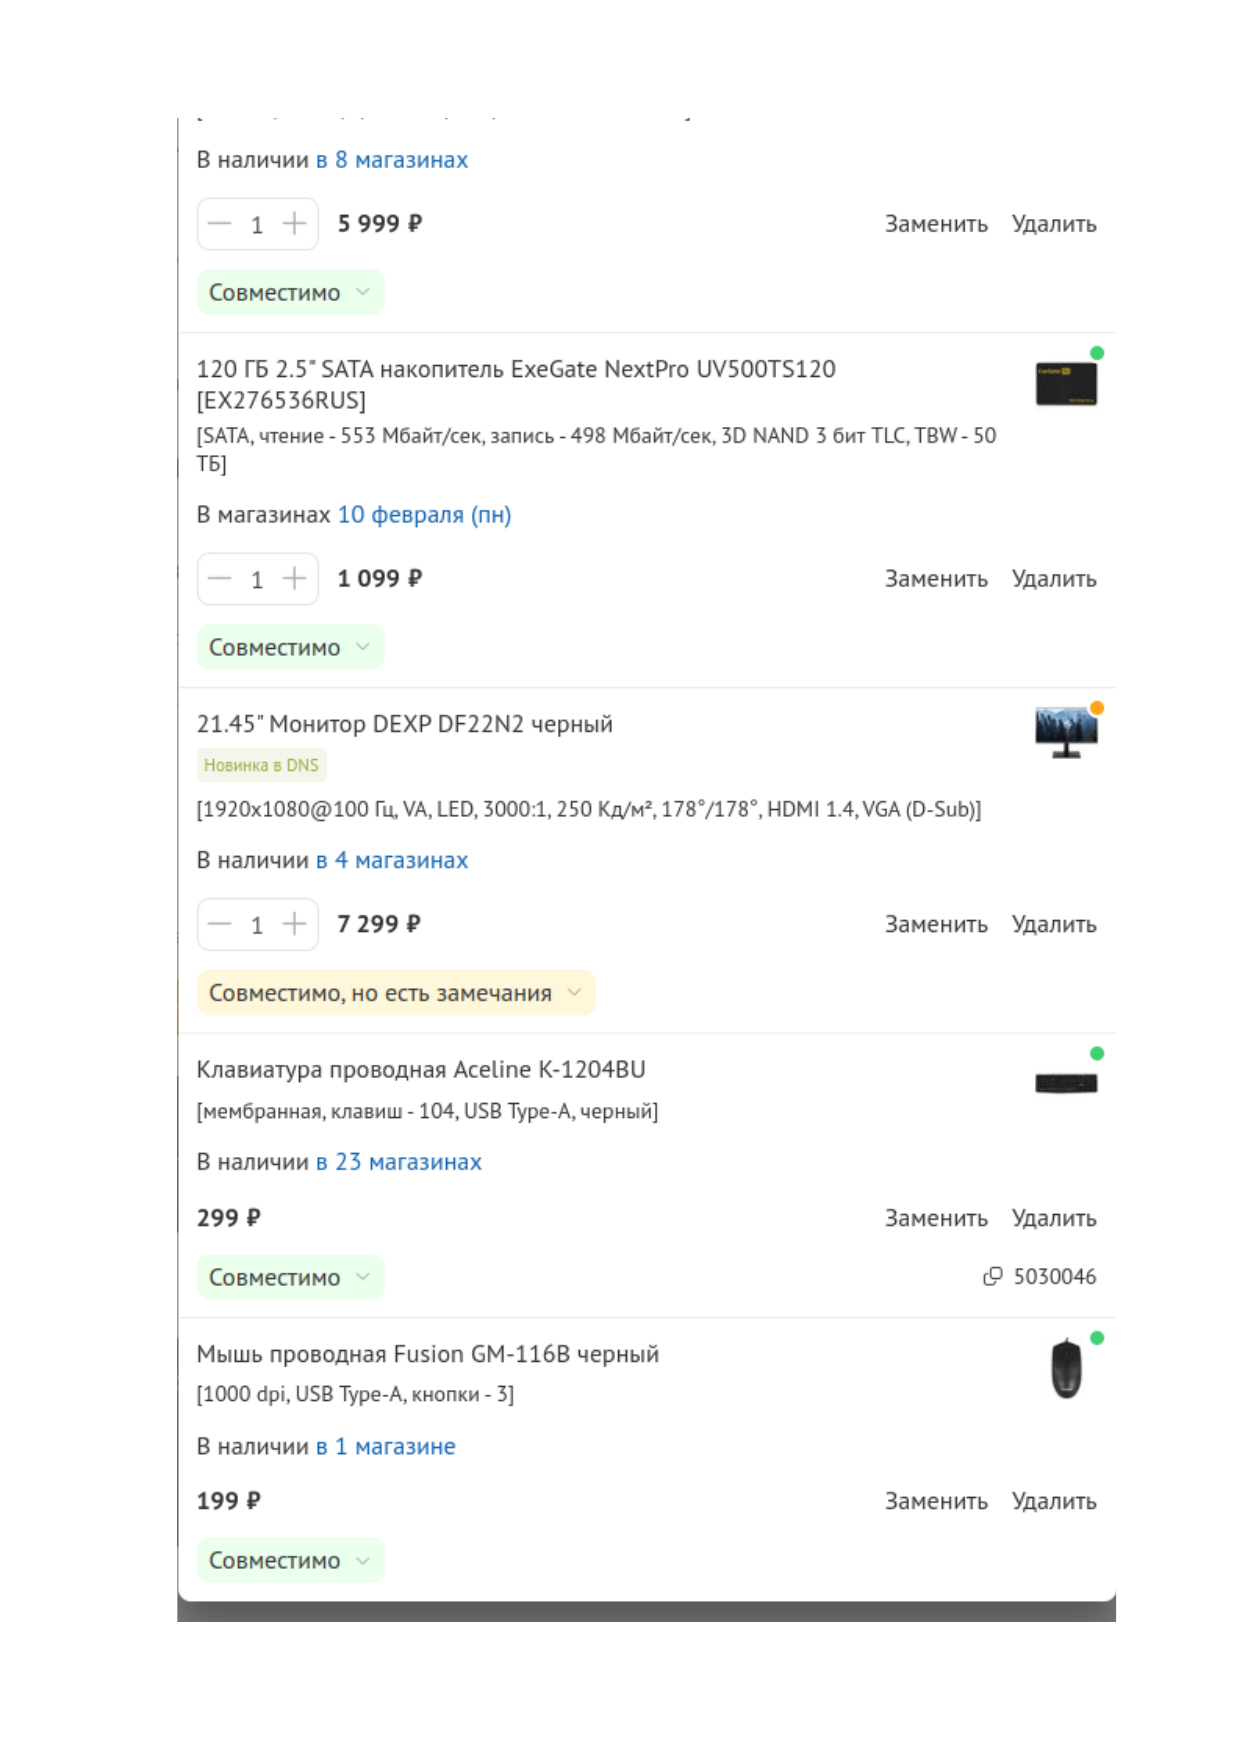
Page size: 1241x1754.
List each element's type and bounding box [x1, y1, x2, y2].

picture [177, 118, 1117, 1622]
